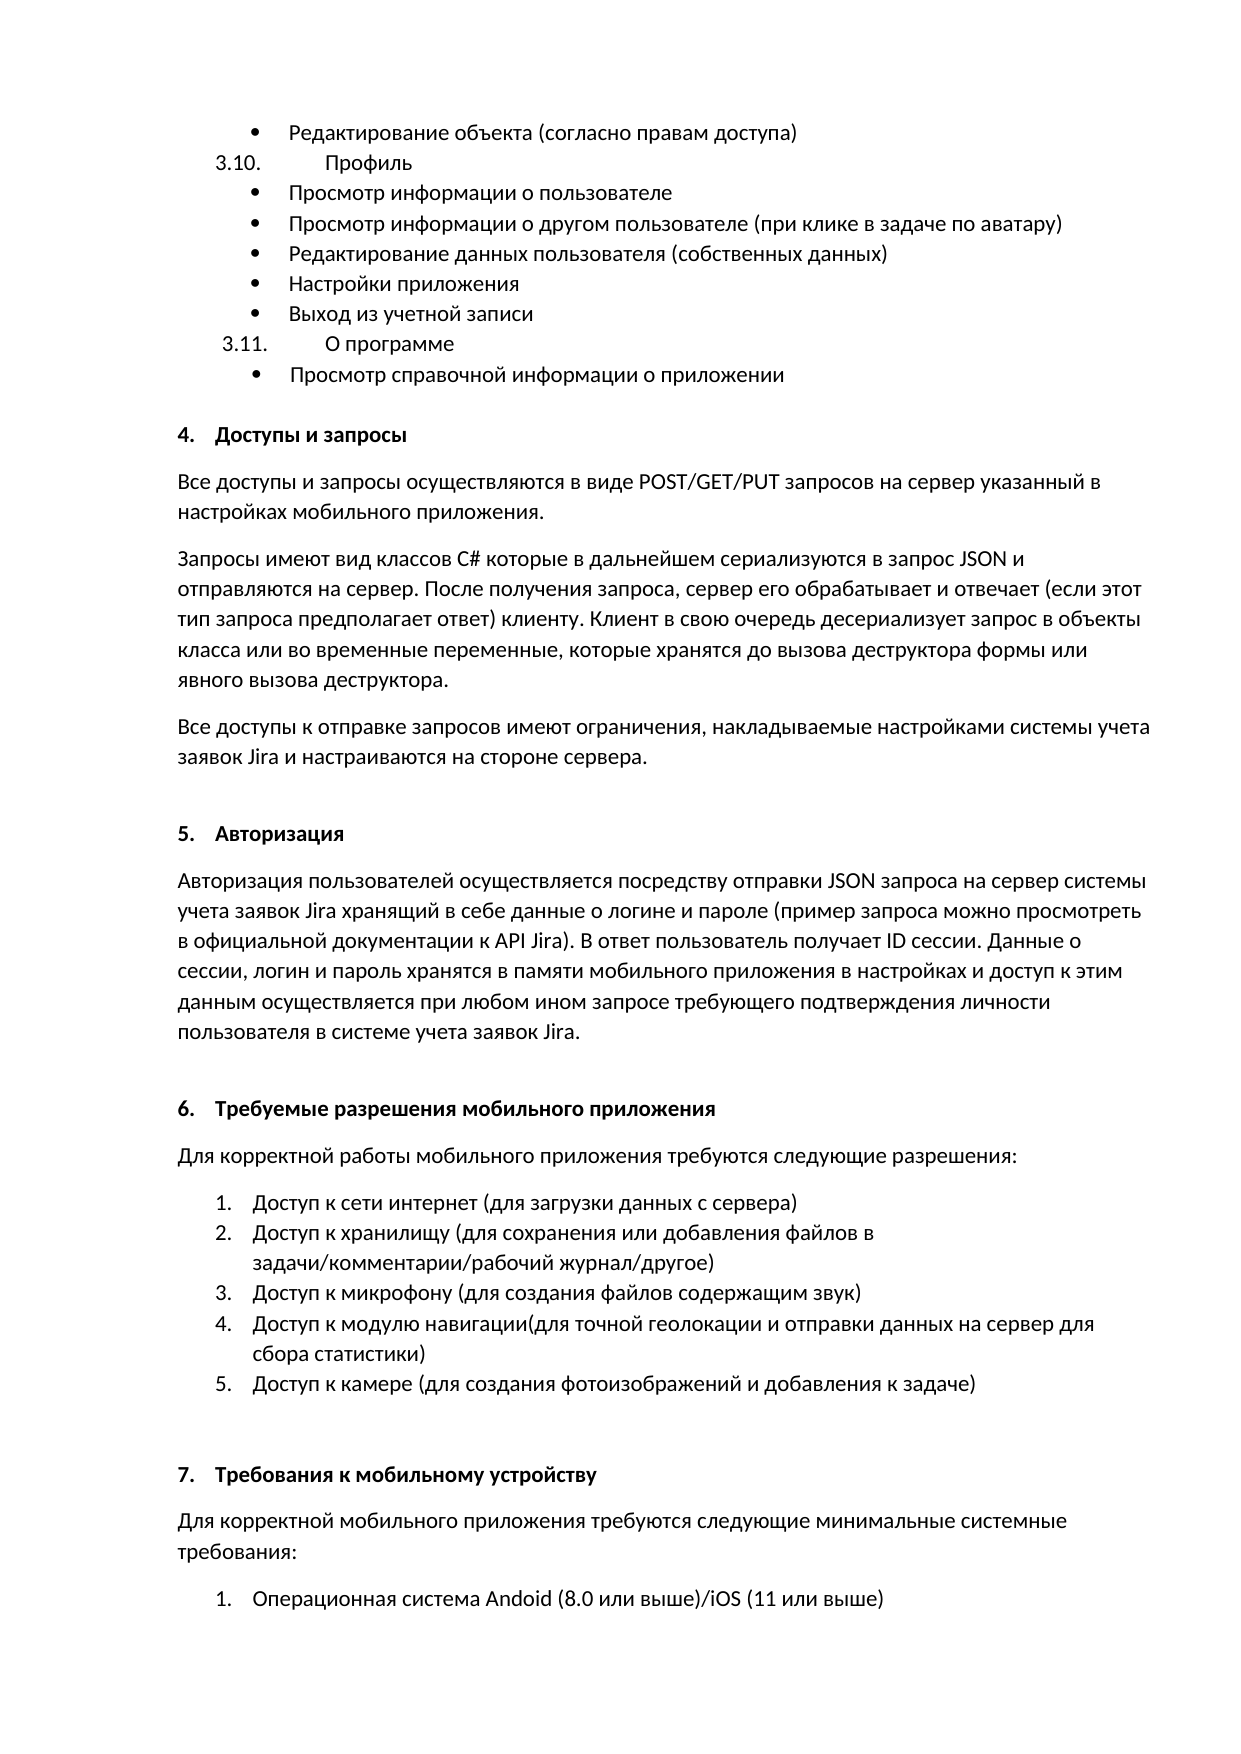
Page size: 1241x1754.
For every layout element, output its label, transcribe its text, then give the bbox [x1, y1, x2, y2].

list Доступы и запросы [177, 420, 1152, 448]
list Требования к мобильному устройству [177, 1460, 1152, 1488]
list Операционная система Andoid (8.0 или выше)/iOS (11 или выше) [215, 1584, 1152, 1612]
list Просмотр информации о другом пользователе (при клике в задаче по аватару) [251, 209, 1152, 237]
list Доступ к микрофону (для создания файлов содержащим звук) [215, 1278, 1152, 1307]
list Доступ к камере (для создания фотоизображений и добавления к задаче) [215, 1369, 1152, 1397]
text Все доступы и запросы осуществляются в виде POST/GET/PUT запросов на сервер указанный в настройках мобильного приложения. [177, 467, 1152, 525]
list Доступ к хранилищу (для сохранения или добавления файлов в задачи/комментарии/рабочий журнал/другое) [215, 1218, 1152, 1276]
list Доступ к модулю навигации(для точной геолокации и отправки данных на сервер для сбора статистики) [215, 1309, 1152, 1367]
list Выход из учетной записи [251, 299, 1152, 327]
list Требуемые разрешения мобильного приложения [177, 1094, 1152, 1122]
list Просмотр справочной информации о приложении [252, 360, 1152, 388]
list О программе [177, 329, 1152, 358]
text Запросы имеют вид классов C# которые в дальнейшем сериализуются в запрос JSON и отправляются на сервер. После получения запроса, сервер его обрабатывает и отвечает (если этот тип запроса предполагает ответ) клиенту. Клиент в свою очередь десериализует запрос в объекты класса или во временные переменные, которые хранятся до вызова деструктора формы или явного вызова деструктора. [177, 544, 1152, 693]
list Профиль [215, 148, 1152, 176]
list Доступ к сети интернет (для загрузки данных с сервера) [215, 1188, 1152, 1216]
list Настройки приложения [251, 269, 1152, 297]
text Для корректной мобильного приложения требуются следующие минимальные системные требования: [177, 1507, 1152, 1565]
list Авторизация [177, 819, 1152, 847]
list Редактирование объекта (согласно правам доступа) [251, 118, 1152, 146]
text Авторизация пользователей осуществляется посредству отправки JSON запроса на сервер системы учета заявок Jira хранящий в себе данные о логине и пароле (пример запроса можно просмотреть в официальной документации к API Jira). В ответ пользователь получает ID сессии. Данные о сессии, логин и пароль хранятся в памяти мобильного приложения в настройках и доступ к этим данным осуществляется при любом ином запросе требующего подтверждения личности пользователя в системе учета заявок Jira. [177, 866, 1152, 1045]
text Все доступы к отправке запросов имеют ограничения, накладываемые настройками системы учета заявок Jira и настраиваются на стороне сервера. [177, 712, 1152, 770]
list Редактирование данных пользователя (собственных данных) [251, 239, 1152, 267]
list Просмотр информации о пользователе [251, 178, 1152, 207]
text Для корректной работы мобильного приложения требуются следующие разрешения: [177, 1141, 1152, 1169]
